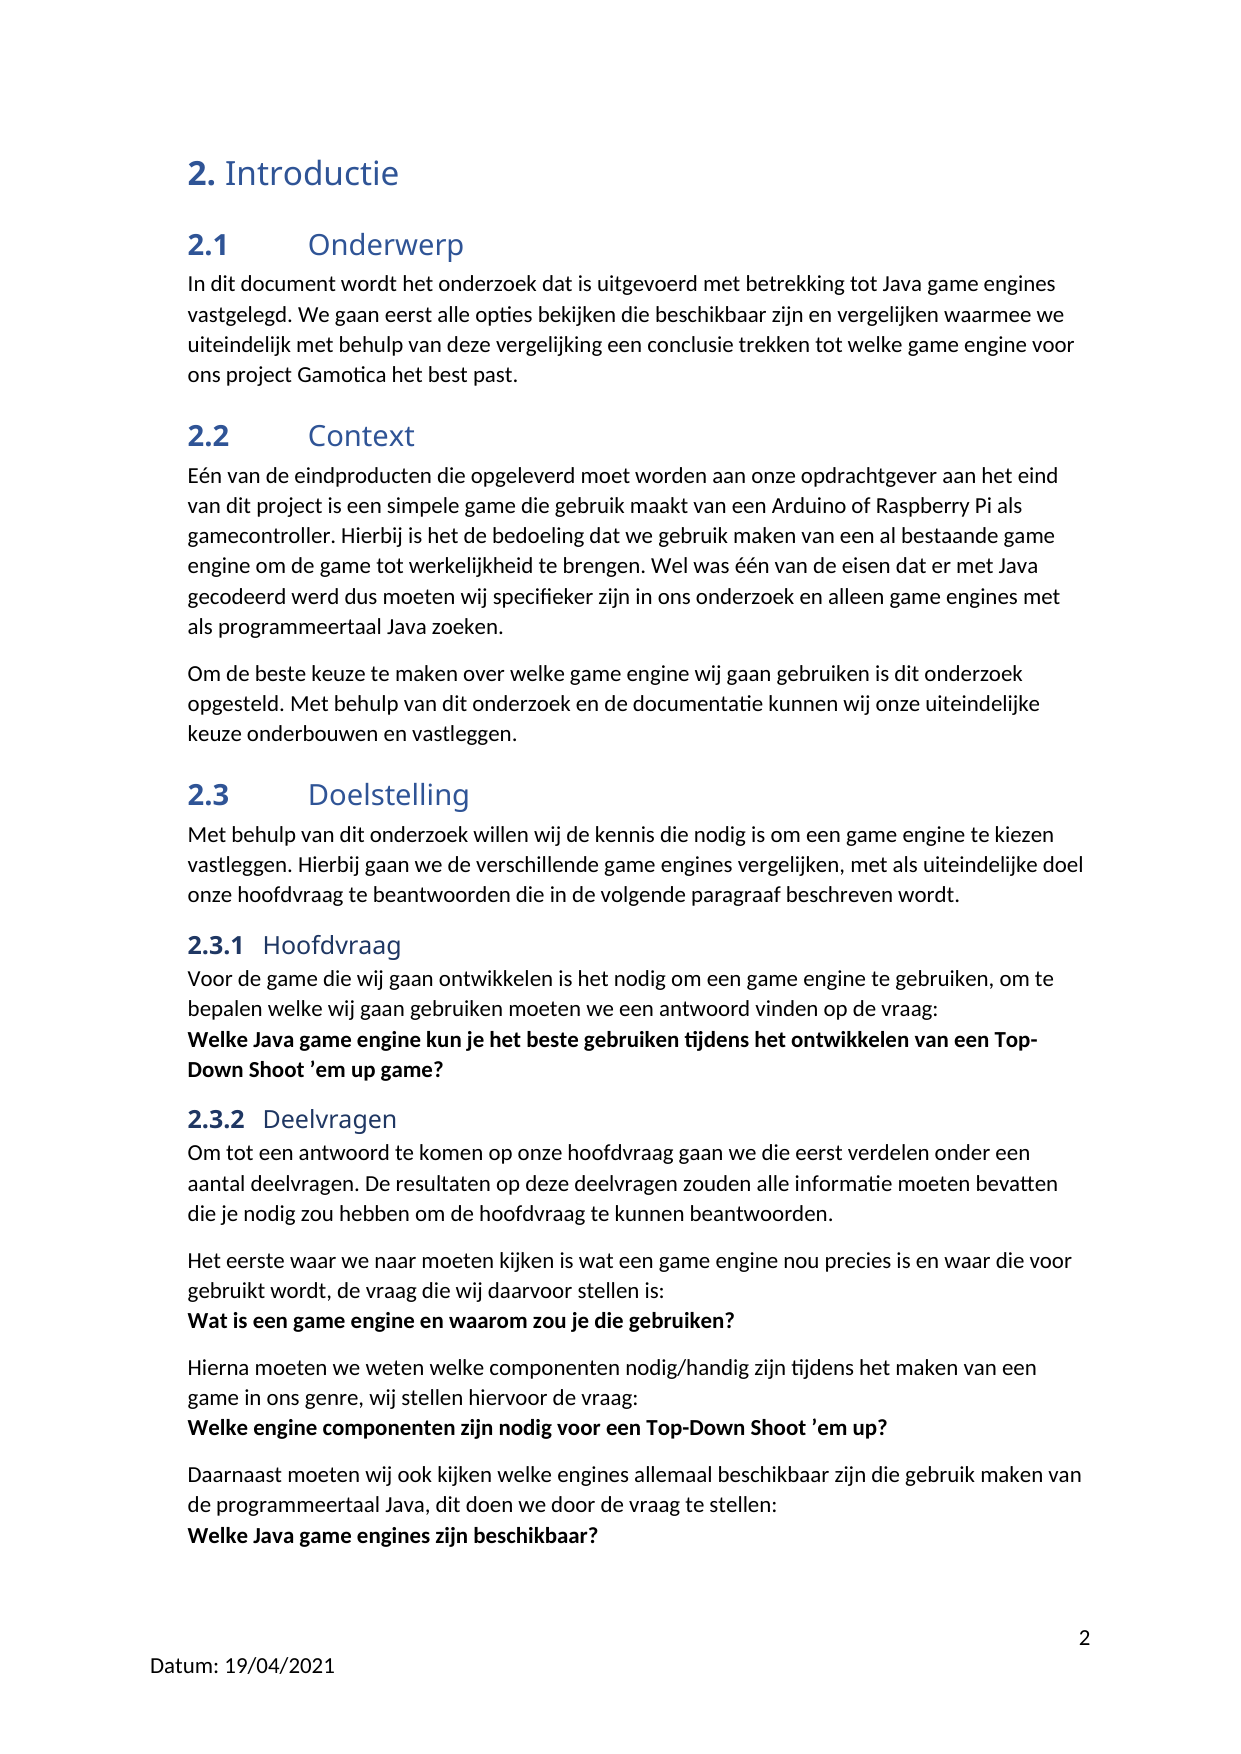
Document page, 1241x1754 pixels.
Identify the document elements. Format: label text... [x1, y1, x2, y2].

text Voor de game die wij gaan ontwikkelen is het nodig om een game engine te gebruiken, om te bepalen welke wij gaan gebruiken moeten we een antwoord vinden op de vraag: [187, 964, 1090, 1022]
subtitle Hoofdvraag [187, 927, 1090, 962]
text Eén van de eindproducten die opgeleverd moet worden aan onze opdrachtgever aan het eind van dit project is een simpele game die gebruik maakt van een Arduino of Raspberry Pi als gamecontroller. Hierbij is het de bedoeling dat we gebruik maken van een al bestaande game engine om de game tot werkelijkheid te brengen. Wel was één van de eisen dat er met Java gecodeerd werd dus moeten wij specifieker zijn in ons onderzoek en alleen game engines met als programmeertaal Java zoeken. [187, 461, 1090, 640]
text Om de beste keuze te maken over welke game engine wij gaan gebruiken is dit onderzoek opgesteld. Met behulp van dit onderzoek en de documentatie kunnen wij onze uiteindelijke keuze onderbouwen en vastleggen. [187, 659, 1090, 747]
text In dit document wordt het onderzoek dat is uitgevoerd met betrekking tot Java game engines vastgelegd. We gaan eerst alle opties bekijken die beschikbaar zijn en vergelijken waarmee we uiteindelijk met behulp van deze vergelijking een conclusie trekken tot welke game engine voor ons project Gamotica het best past. [187, 269, 1090, 388]
text Hierna moeten we weten welke componenten nodig/handig zijn tijdens het maken van een game in ons genre, wij stellen hiervoor de vraag: [187, 1353, 1090, 1411]
subtitle Onderwerp [187, 224, 1090, 264]
text Welke Java game engine kun je het beste gebruiken tijdens het ontwikkelen van een Top-Down Shoot ’em up game? [187, 1025, 1090, 1083]
text Wat is een game engine en waarom zou je die gebruiken? [187, 1306, 1090, 1334]
text Om tot een antwoord te komen op onze hoofdvraag gaan we die eerst verdelen onder een aantal deelvragen. De resultaten op deze deelvragen zouden alle informatie moeten bevatten die je nodig zou hebben om de hoofdvraag te kunnen beantwoorden. [187, 1138, 1090, 1227]
text Met behulp van dit onderzoek willen wij de kennis die nodig is om een game engine te kiezen vastleggen. Hierbij gaan we de verschillende game engines vergelijken, met als uiteindelijke doel onze hoofdvraag te beantwoorden die in de volgende paragraaf beschreven wordt. [187, 820, 1090, 909]
text Het eerste waar we naar moeten kijken is wat een game engine nou precies is en waar die voor gebruikt wordt, de vraag die wij daarvoor stellen is: [187, 1246, 1090, 1304]
subtitle Introductie [187, 150, 1090, 195]
subtitle Deelvragen [187, 1102, 1090, 1136]
subtitle Doelstelling [187, 774, 1090, 814]
text Welke Java game engines zijn beschikbaar? [187, 1521, 1090, 1549]
text Welke engine componenten zijn nodig voor een Top-Down Shoot ’em up? [187, 1413, 1090, 1442]
text Daarnaast moeten wij ook kijken welke engines allemaal beschikbaar zijn die gebruik maken van de programmeertaal Java, dit doen we door de vraag te stellen: [187, 1460, 1090, 1519]
subtitle Context [187, 415, 1090, 455]
